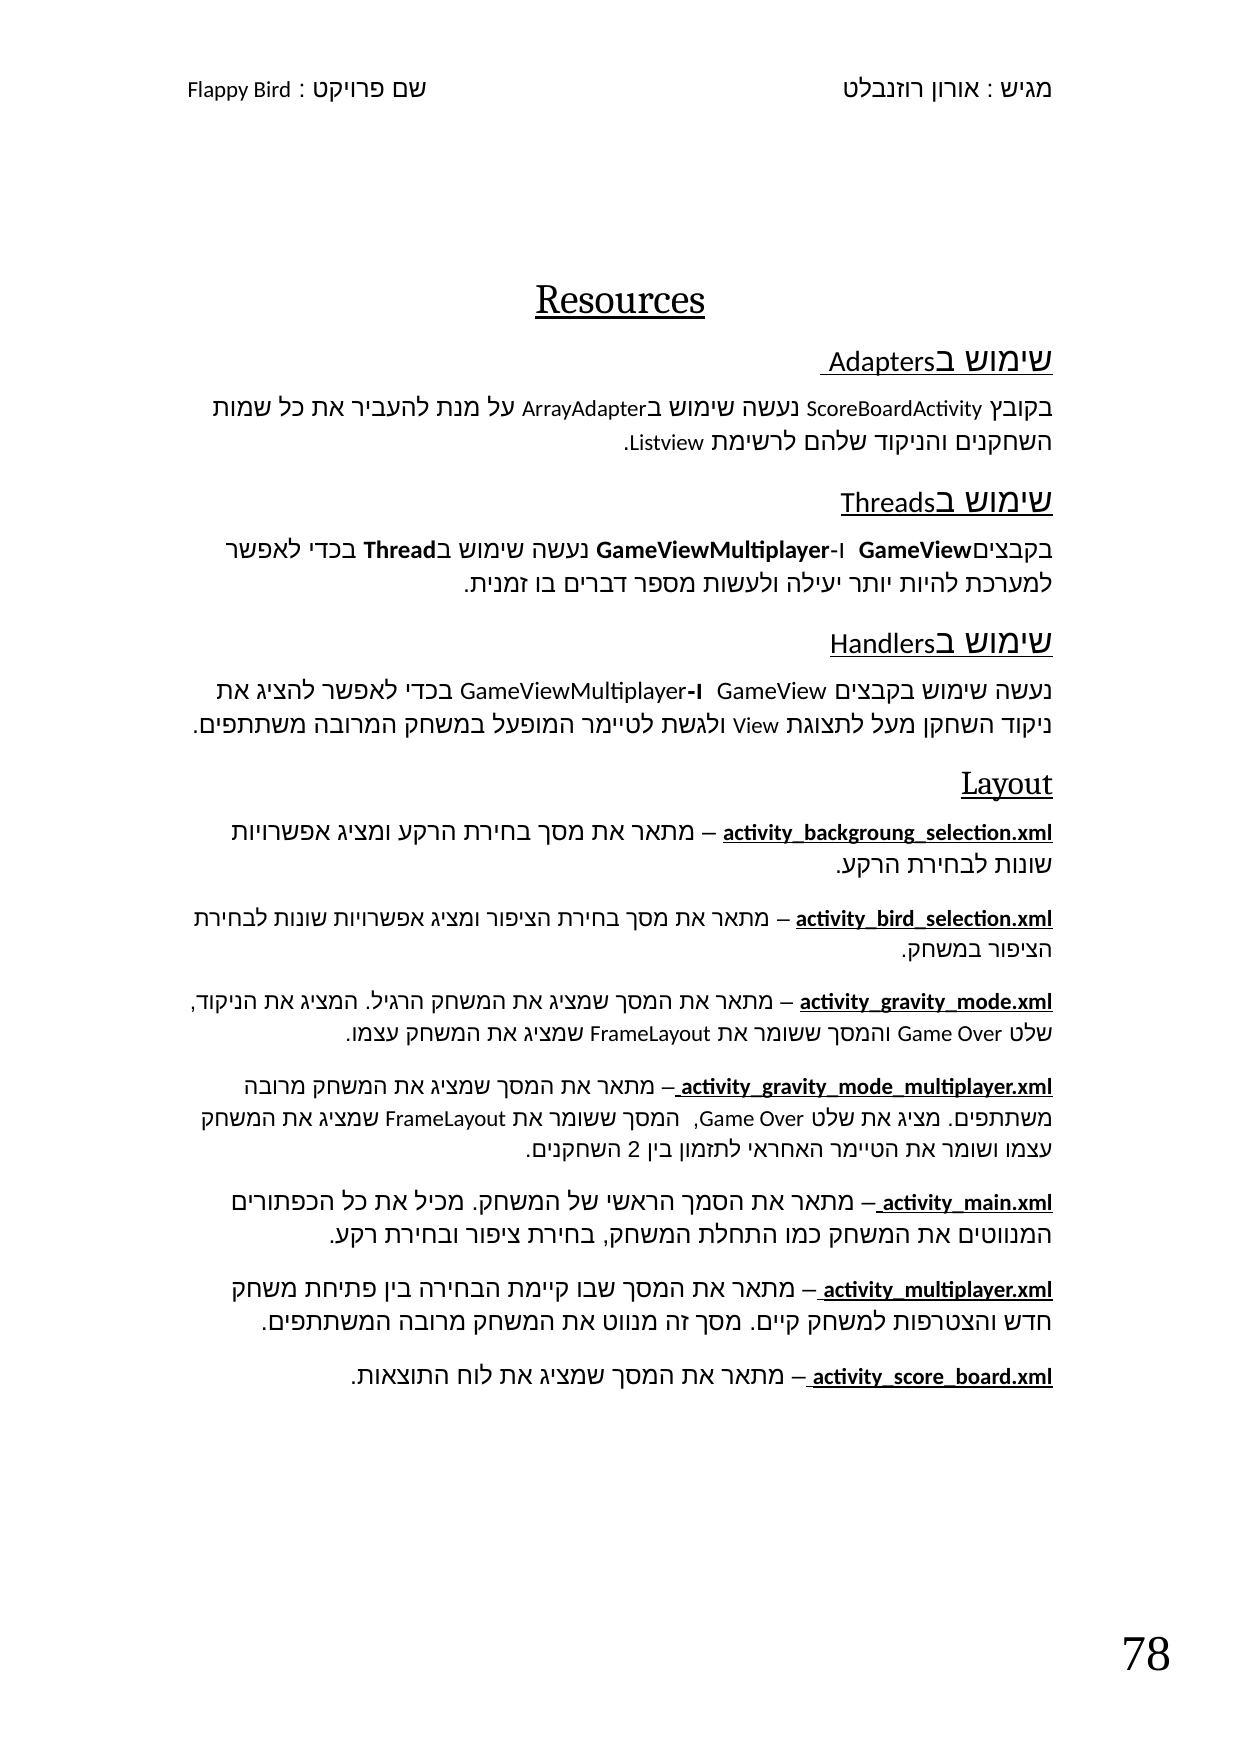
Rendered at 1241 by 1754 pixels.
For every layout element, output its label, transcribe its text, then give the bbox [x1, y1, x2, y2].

text activity_gravity_mode_multiplayer.xml – מתאר את המסך שמציג את המשחק מרובה משתתפים. מציג את שלט Game Over, המסך ששומר את FrameLayout שמציג את המשחק עצמו ושומר את הטיימר האחראי לתזמון בין 2 השחקנים. [187, 1072, 1053, 1162]
subtitle שימוש בHandlers [187, 622, 1053, 661]
text activity_backgroung_selection.xml – מתאר את מסך בחירת הרקע ומציג אפשרויות שונות לבחירת הרקע. [187, 817, 1053, 879]
text בקבציםGameView ו-GameViewMultiplayer נעשה שימוש בThread בכדי לאפשר למערכת להיות יותר יעילה ולעשות מספר דברים בו זמנית. [187, 534, 1053, 597]
text נעשה שימוש בקבצים GameView ו-GameViewMultiplayer בכדי לאפשר להציג את ניקוד השחקן מעל לתצוגת View ולגשת לטיימר המופעל במשחק המרובה משתתפים. [187, 675, 1053, 739]
text activity_main.xml – מתאר את הסמך הראשי של המשחק. מכיל את כל הכפתורים המנווטים את המשחק כמו התחלת המשחק, בחירת ציפור ובחירת רקע. [187, 1187, 1053, 1249]
subtitle שימוש בThreads [187, 481, 1053, 520]
subtitle Resources [187, 276, 1053, 324]
text בקובץ ScoreBoardActivity נעשה שימוש בArrayAdapter על מנת להעביר את כל שמות השחקנים והניקוד שלהם לרשימת Listview. [187, 393, 1053, 456]
text activity_gravity_mode.xml – מתאר את המסך שמציג את המשחק הרגיל. המציג את הניקוד, שלט Game Over והמסך ששומר את FrameLayout שמציג את המשחק עצמו. [187, 987, 1053, 1047]
text activity_bird_selection.xml – מתאר את מסך בחירת הציפור ומציג אפשרויות שונות לבחירת הציפור במשחק. [187, 904, 1053, 962]
subtitle Layout [187, 764, 1053, 803]
text activity_multiplayer.xml – מתאר את המסך שבו קיימת הבחירה בין פתיחת משחק חדש והצטרפות למשחק קיים. מסך זה מנווט את המשחק מרובה המשתתפים. [187, 1274, 1053, 1336]
text activity_score_board.xml – מתאר את המסך שמציג את לוח התוצאות. [187, 1361, 1053, 1390]
subtitle שימוש בAdapters [187, 341, 1053, 379]
